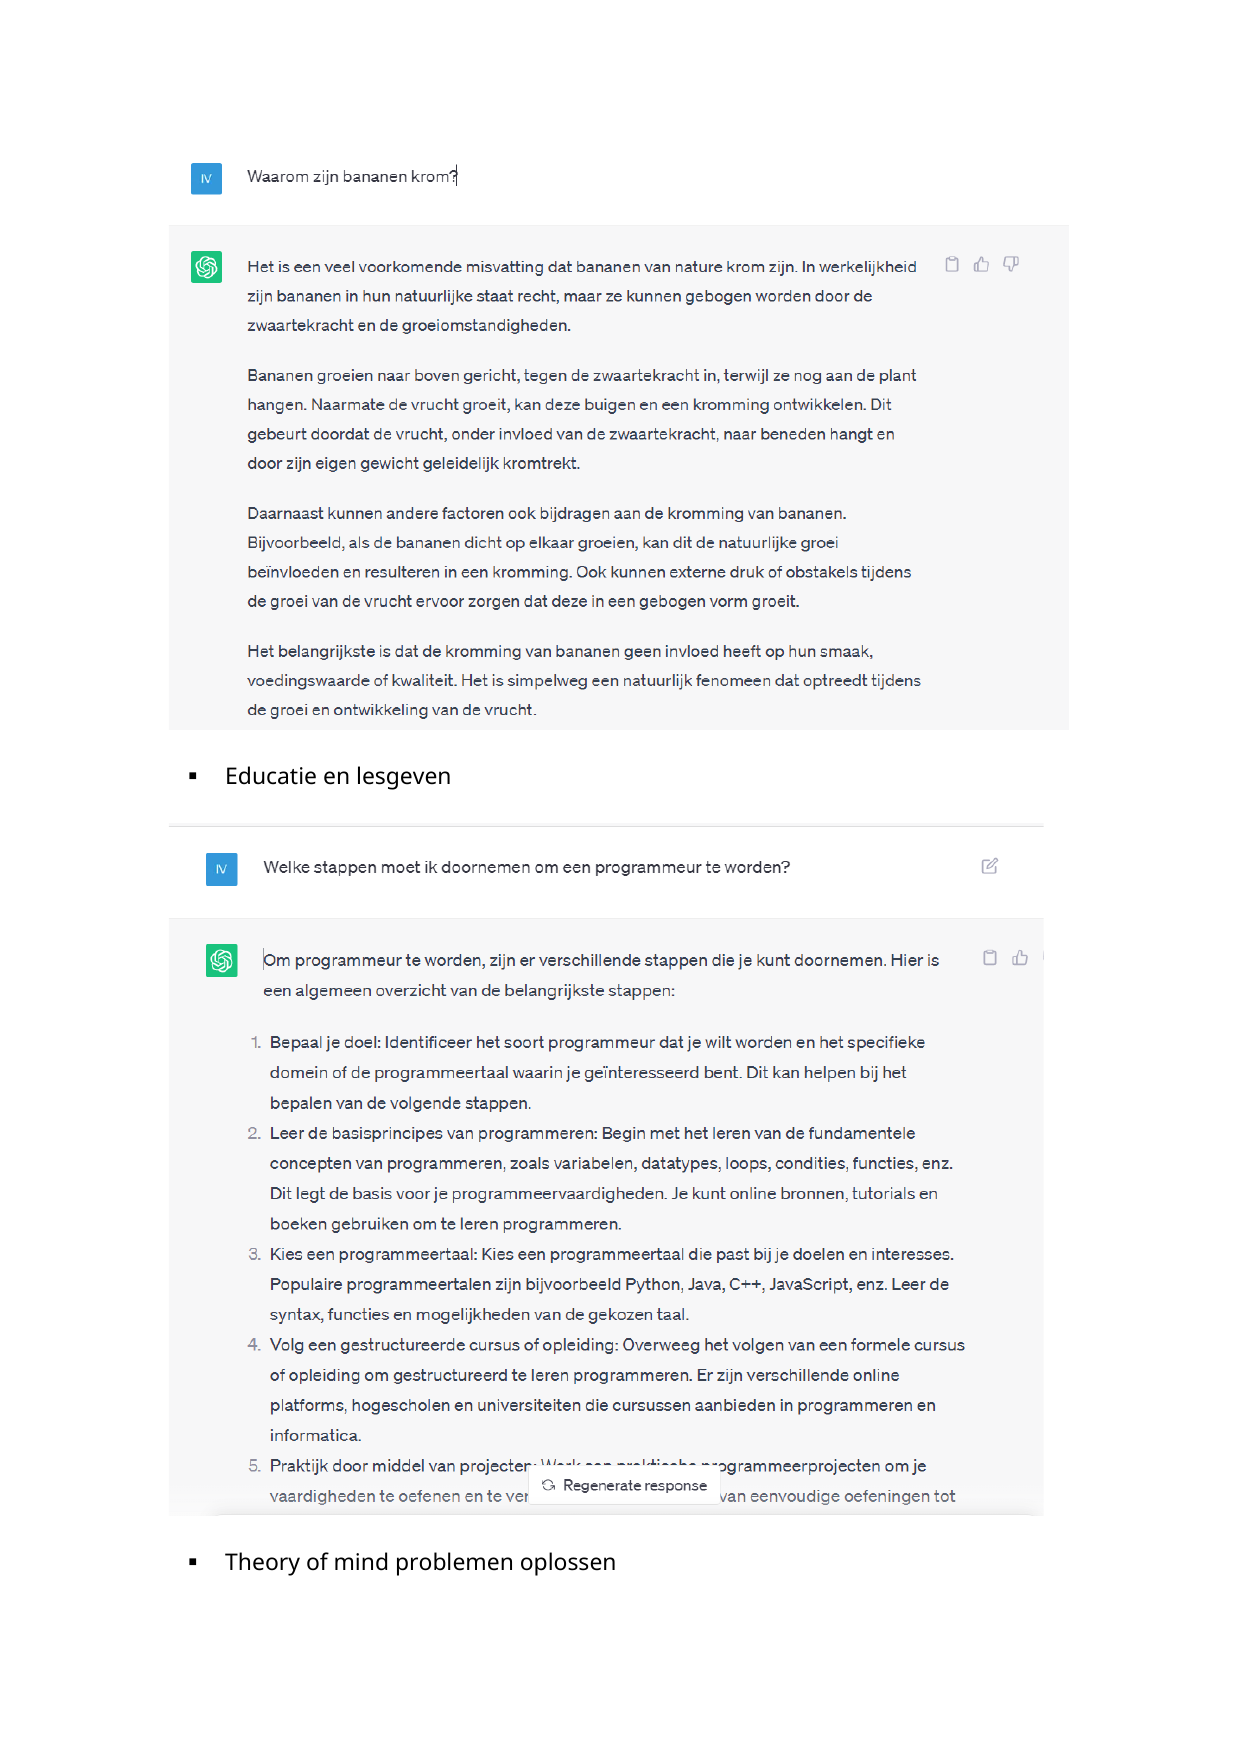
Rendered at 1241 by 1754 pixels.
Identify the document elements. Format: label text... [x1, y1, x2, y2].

list Educatie en lesgeven [187, 760, 1090, 792]
list Theory of mind problemen oplossen [187, 1546, 1090, 1577]
